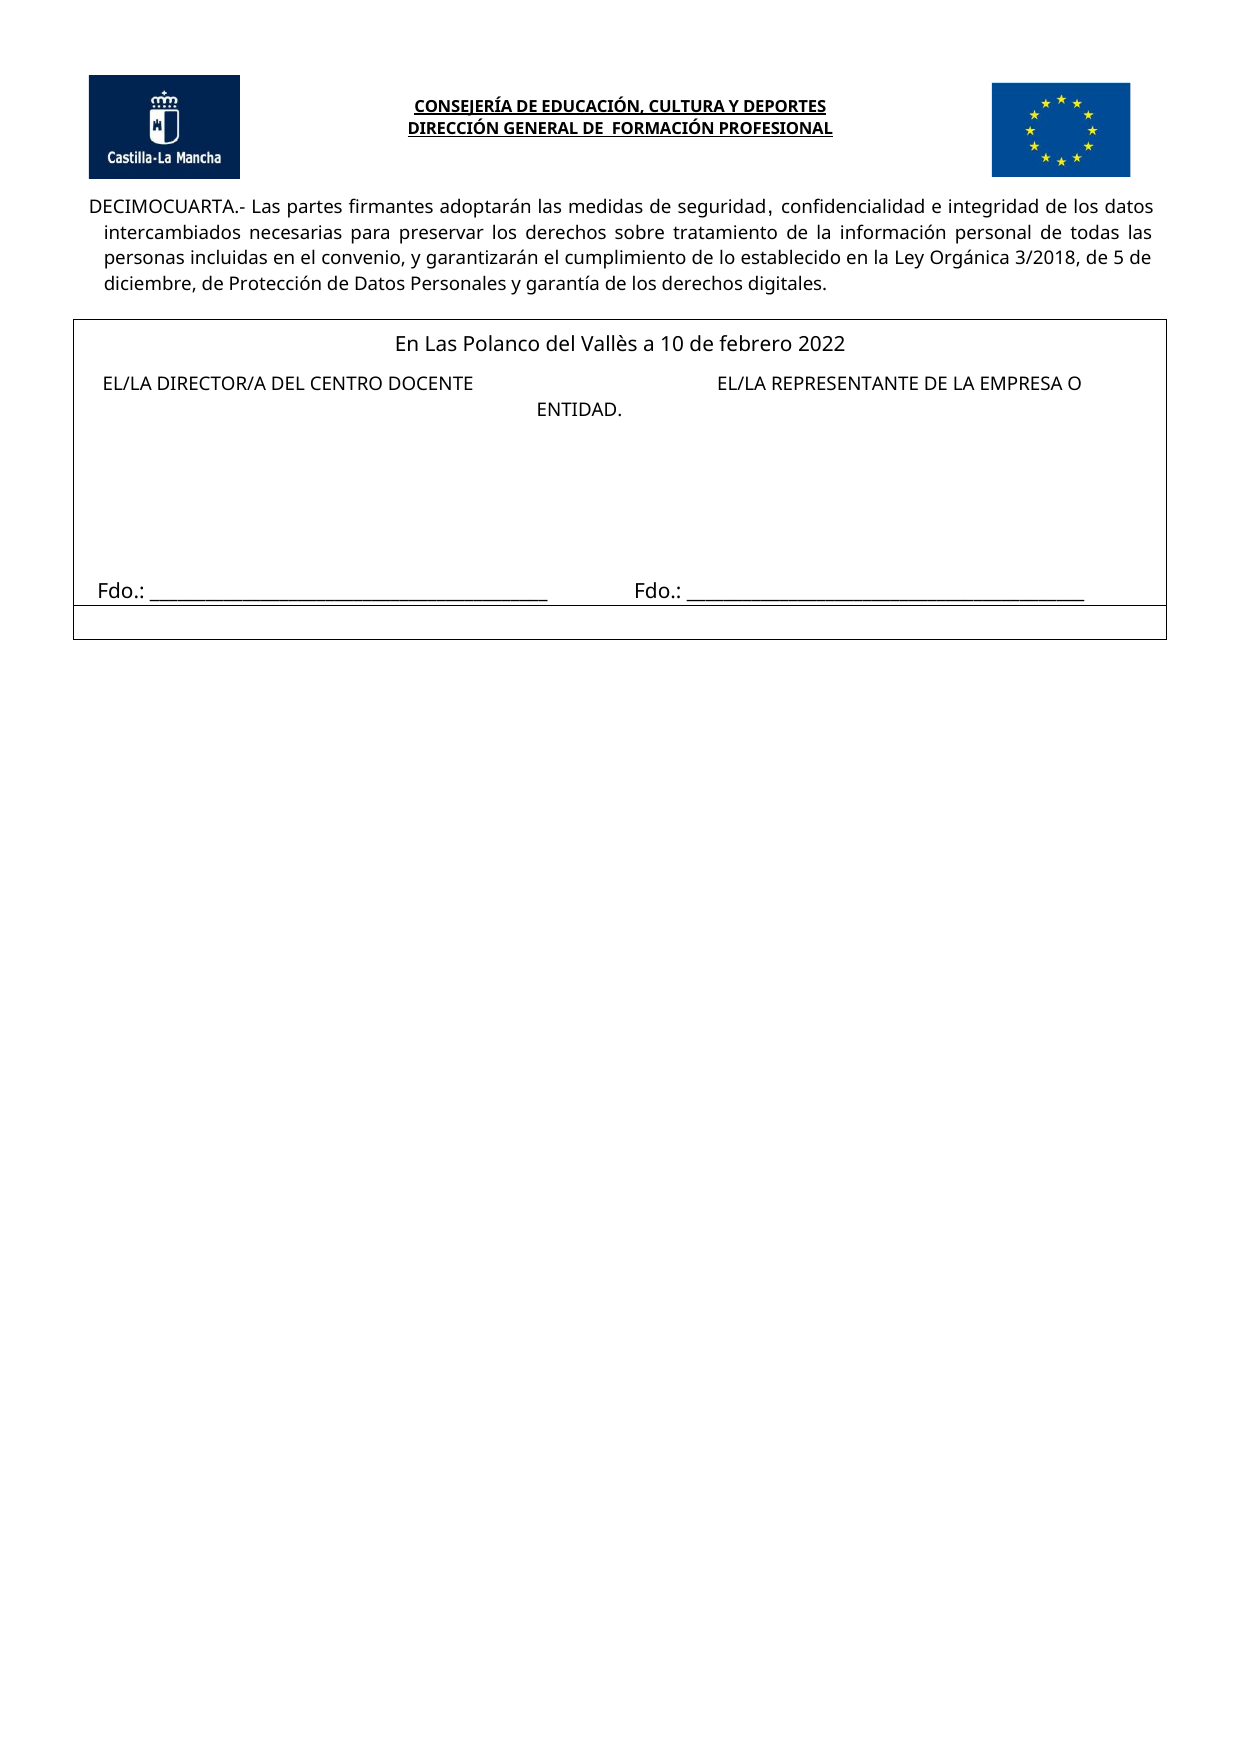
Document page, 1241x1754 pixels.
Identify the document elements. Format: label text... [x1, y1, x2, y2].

picture [88, 75, 240, 179]
table_header En Las Polanco del Vallès a 10 de febrero 2022 EL/LA DIRECTOR/A DEL CENTRO DOCENTE EL/LA REPRESENTANTE DE LA EMPRESA O ENTIDAD. Fdo.: ___________________________________________ Fdo.: ___________________________________________ [74, 320, 1166, 605]
table_cell [74, 606, 1166, 639]
picture [991, 82, 1131, 177]
text DECIMOCUARTA.- Las partes firmantes adoptarán las medidas de seguridad, confidencialidad e integridad de los datos intercambiados necesarias para preservar los derechos sobre tratamiento de la información personal de todas las personas incluidas en el convenio, y garantizarán el cumplimiento de lo establecido en la Ley Orgánica 3/2018, de 5 de diciembre, de Protección de Datos Personales y garantía de los derechos digitales. [89, 192, 1154, 296]
